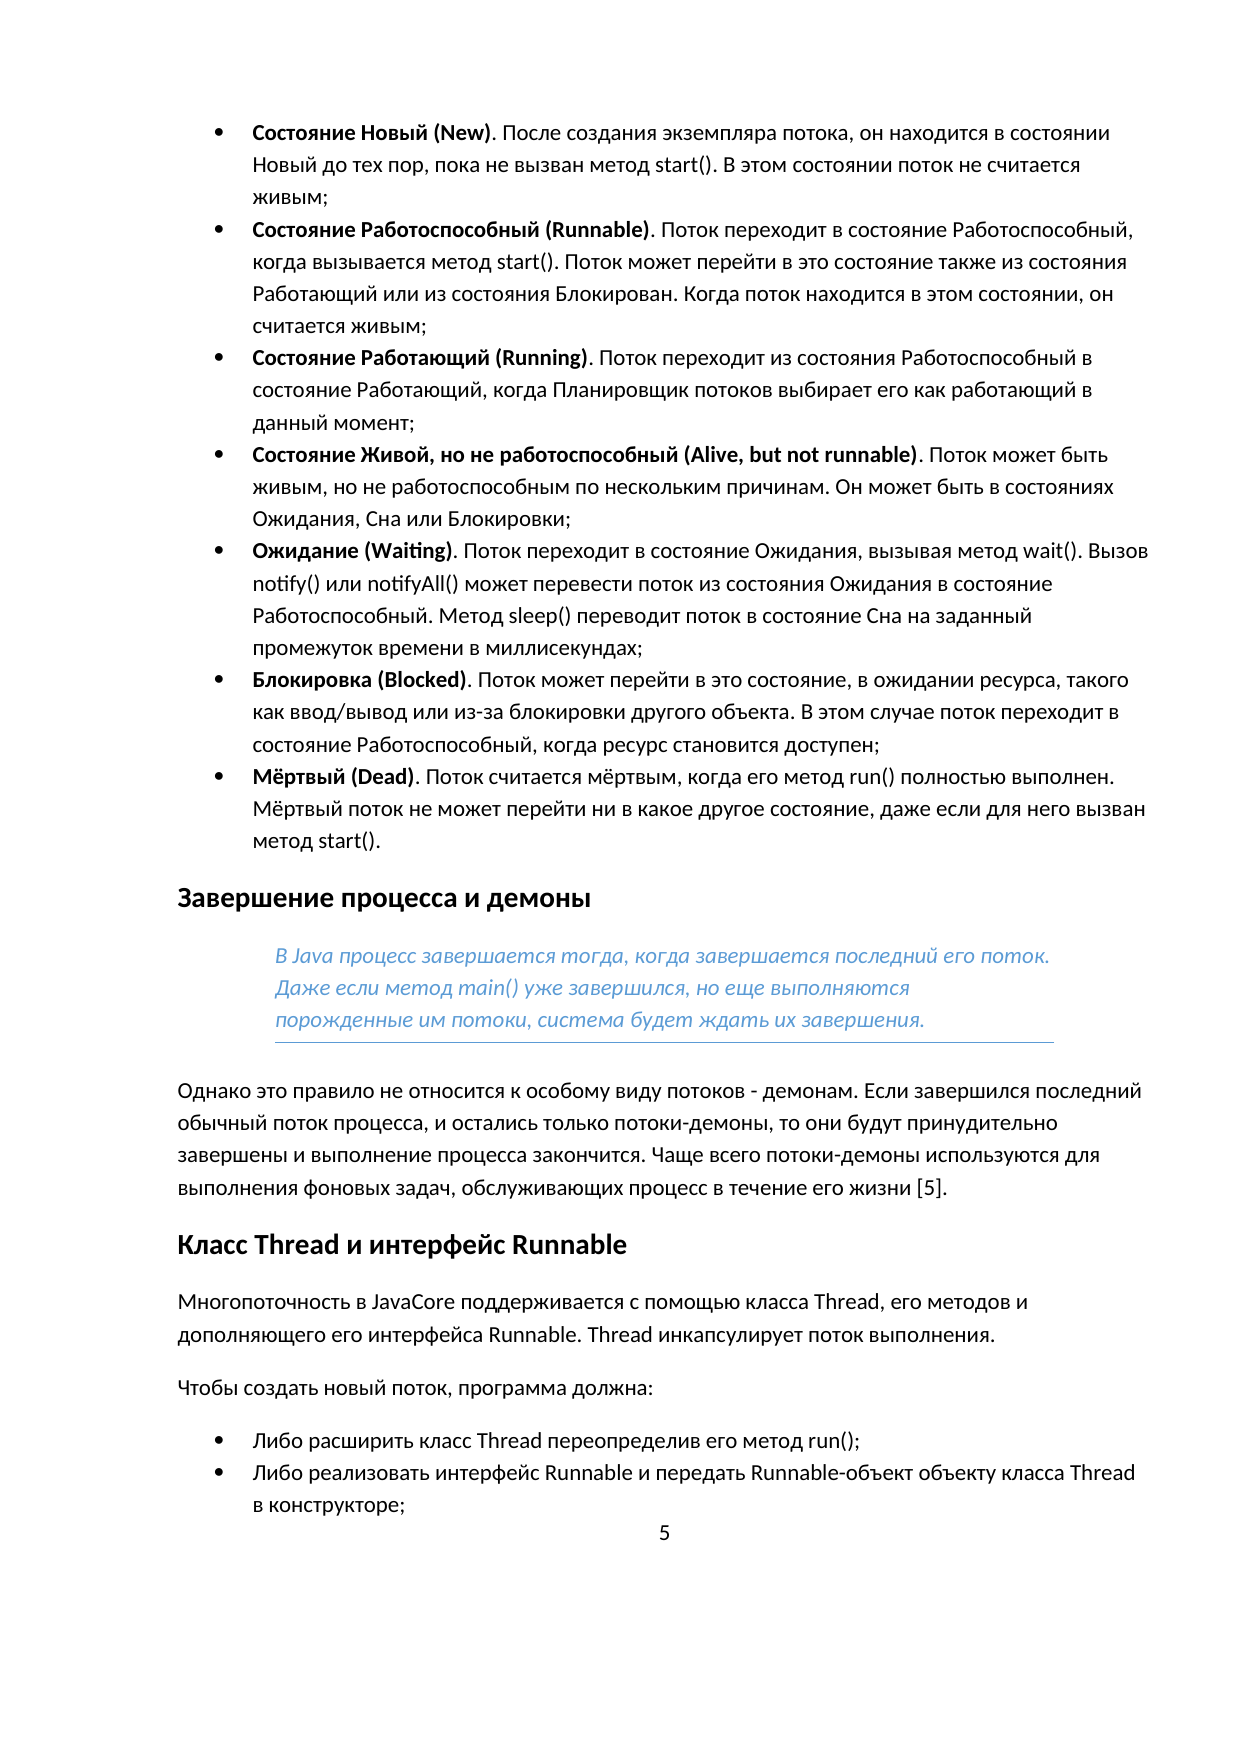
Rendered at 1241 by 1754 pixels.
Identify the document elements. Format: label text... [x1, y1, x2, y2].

list Ожидание (Waiting). Поток переходит в состояние Ожидания, вызывая метод wait(). Вызов notify() или notifyAll() может перевести поток из состояния Ожидания в состояние Работоспособный. Метод sleep() переводит поток в состояние Сна на заданный промежуток времени в миллисекундах; [215, 537, 1152, 661]
list Мёртвый (Dead). Поток считается мёртвым, когда его метод run() полностью выполнен. Мёртвый поток не может перейти ни в какое другое состояние, даже если для него вызван метод start(). [215, 762, 1152, 854]
text В Java процесс завершается тогда, когда завершается последний его поток. Даже если метод main() уже завершился, но еще выполняются порожденные им потоки, система будет ждать их завершения. [275, 941, 1054, 1042]
list Состояние Новый (New). После создания экземпляра потока, он находится в состоянии Новый до тех пор, пока не вызван метод start(). В этом состоянии поток не считается живым; [215, 118, 1152, 211]
text Многопоточность в JavaCore поддерживается с помощью класса Thread, его методов и дополняющего его интерфейса Runnable. Thread инкапсулирует поток выполнения. [177, 1287, 1152, 1348]
list Либо расширить класс Thread переопределив его метод run(); [215, 1426, 1152, 1454]
list Состояние Работоспособный (Runnable). Поток переходит в состояние Работоспособный, когда вызывается метод start(). Поток может перейти в это состояние также из состояния Работающий или из состояния Блокирован. Когда поток находится в этом состоянии, он считается живым; [215, 215, 1152, 339]
list Либо реализовать интерфейс Runnable и передать Runnable-объект объекту класса Thread в конструкторе; [215, 1458, 1152, 1518]
text Завершение процесса и демоны [177, 879, 1152, 915]
text Чтобы создать новый поток, программа должна: [177, 1373, 1152, 1401]
list Состояние Живой, но не работоспособный (Alive, but not runnable). Поток может быть живым, но не работоспособным по нескольким причинам. Он может быть в состояниях Ожидания, Сна или Блокировки; [215, 440, 1152, 532]
list Блокировка (Blocked). Поток может перейти в это состояние, в ожидании ресурса, такого как ввод/вывод или из-за блокировки другого объекта. В этом случае поток переходит в состояние Работоспособный, когда ресурс становится доступен; [215, 665, 1152, 758]
text Однако это правило не относится к особому виду потоков - демонам. Если завершился последний обычный поток процесса, и остались только потоки-демоны, то они будут принудительно завершены и выполнение процесса закончится. Чаще всего потоки-демоны используются для выполнения фоновых задач, обслуживающих процесс в течение его жизни [5]. [177, 1076, 1152, 1201]
text Класс Thread и интерфейс Runnable [177, 1226, 1152, 1261]
list Состояние Работающий (Running). Поток переходит из состояния Работоспособный в состояние Работающий, когда Планировщик потоков выбирает его как работающий в данный момент; [215, 343, 1152, 436]
